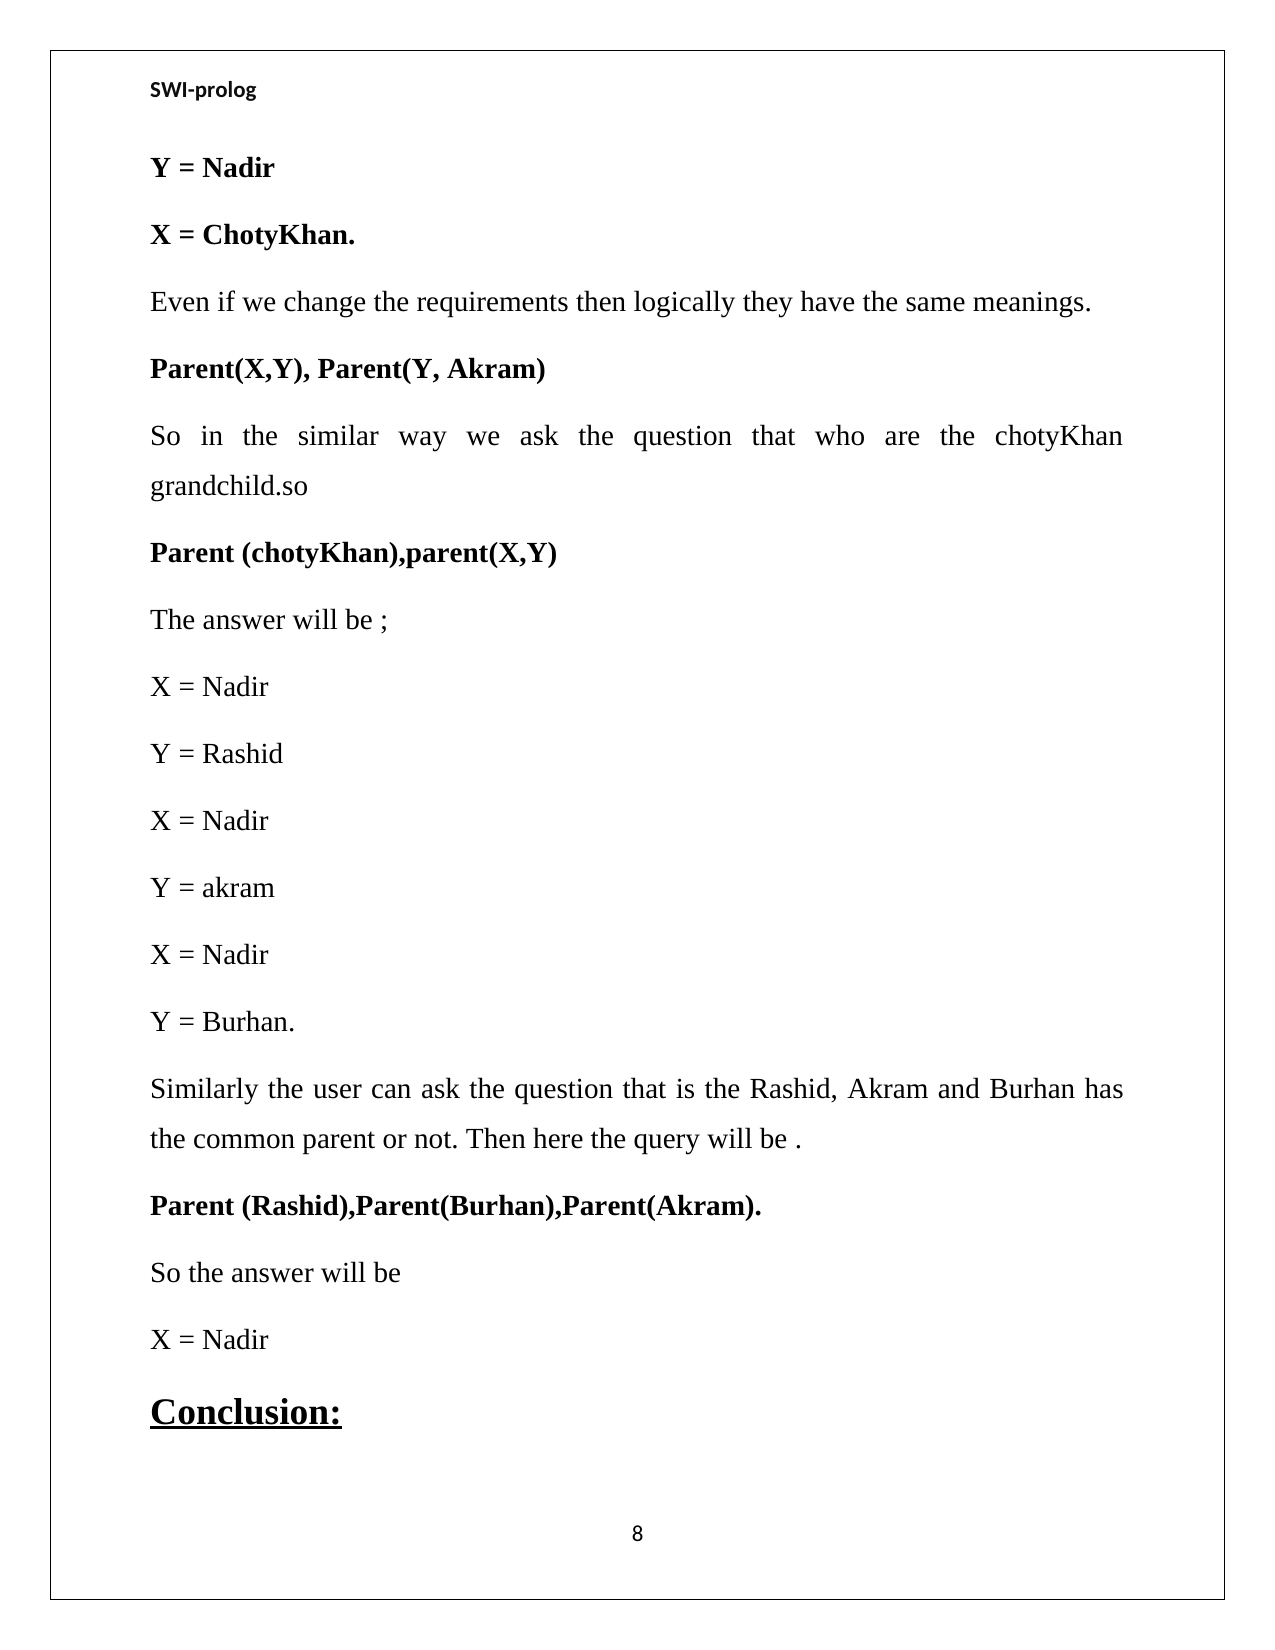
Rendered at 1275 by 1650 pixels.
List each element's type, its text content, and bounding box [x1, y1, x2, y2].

text X = Nadir [150, 803, 1125, 837]
text So in the similar way we ask the question that who are the chotyKhan grandchild.so [150, 418, 1125, 502]
text So the answer will be [150, 1255, 1125, 1289]
text Parent (Rashid),Parent(Burhan),Parent(Akram). [150, 1188, 1125, 1222]
text Parent (chotyKhan),parent(X,Y) [150, 535, 1125, 569]
text Y = akram [150, 870, 1125, 904]
text X = Nadir [150, 669, 1125, 703]
text The answer will be ; [150, 602, 1125, 636]
text Similarly the user can ask the question that is the Rashid, Akram and Burhan has the common parent or not. Then here the query will be . [150, 1071, 1125, 1155]
text Y = Rashid [150, 736, 1125, 770]
text X = ChotyKhan. [150, 217, 1125, 251]
text Y = Burhan. [150, 1004, 1125, 1038]
text Parent(X,Y), Parent(Y, Akram) [150, 351, 1125, 384]
text Y = Nadir [150, 150, 1125, 183]
text Conclusion: [150, 1389, 1125, 1432]
text Even if we change the requirements then logically they have the same meanings. [150, 284, 1125, 317]
text X = Nadir [150, 1322, 1125, 1356]
text X = Nadir [150, 937, 1125, 971]
